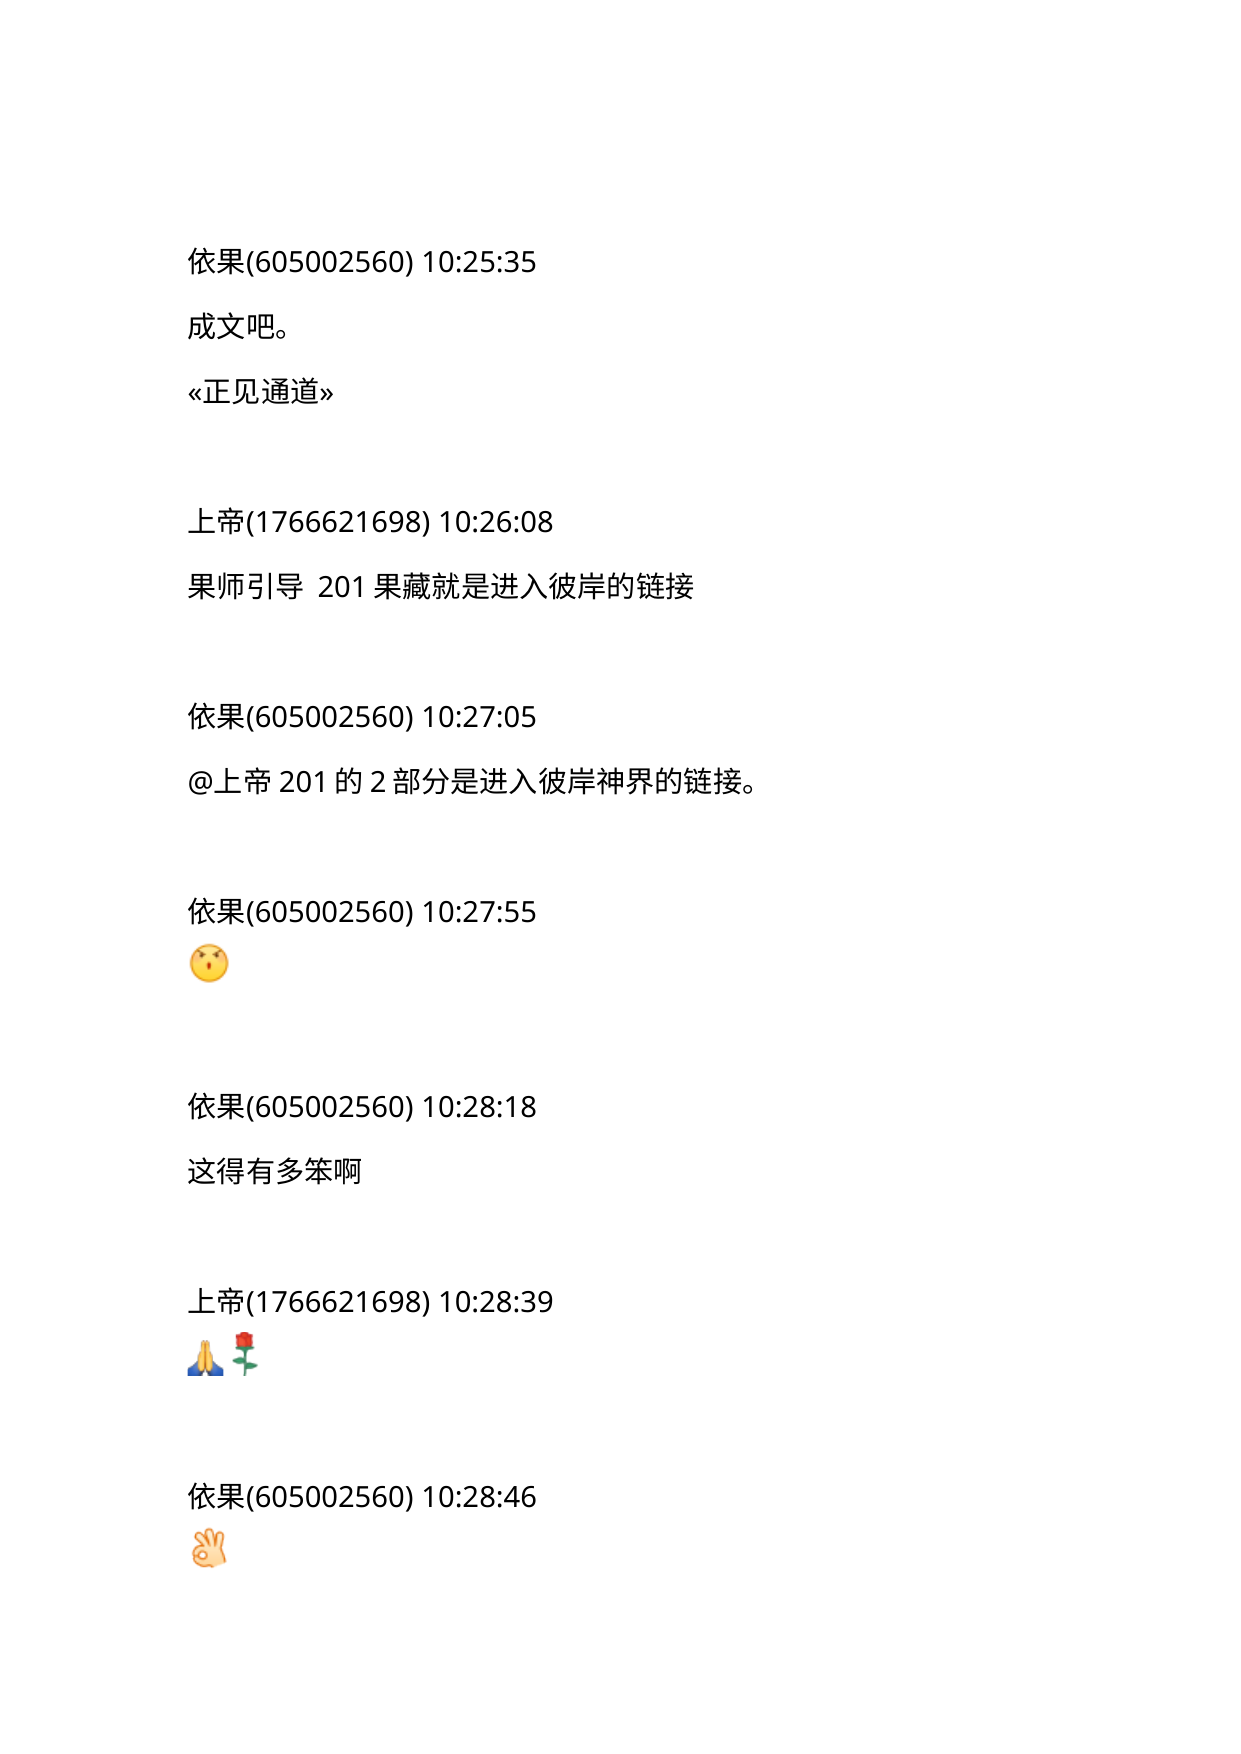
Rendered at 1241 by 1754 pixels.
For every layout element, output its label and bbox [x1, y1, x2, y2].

picture [187, 1332, 268, 1376]
picture [187, 942, 232, 986]
text [187, 162, 1053, 1592]
picture [187, 1527, 232, 1571]
